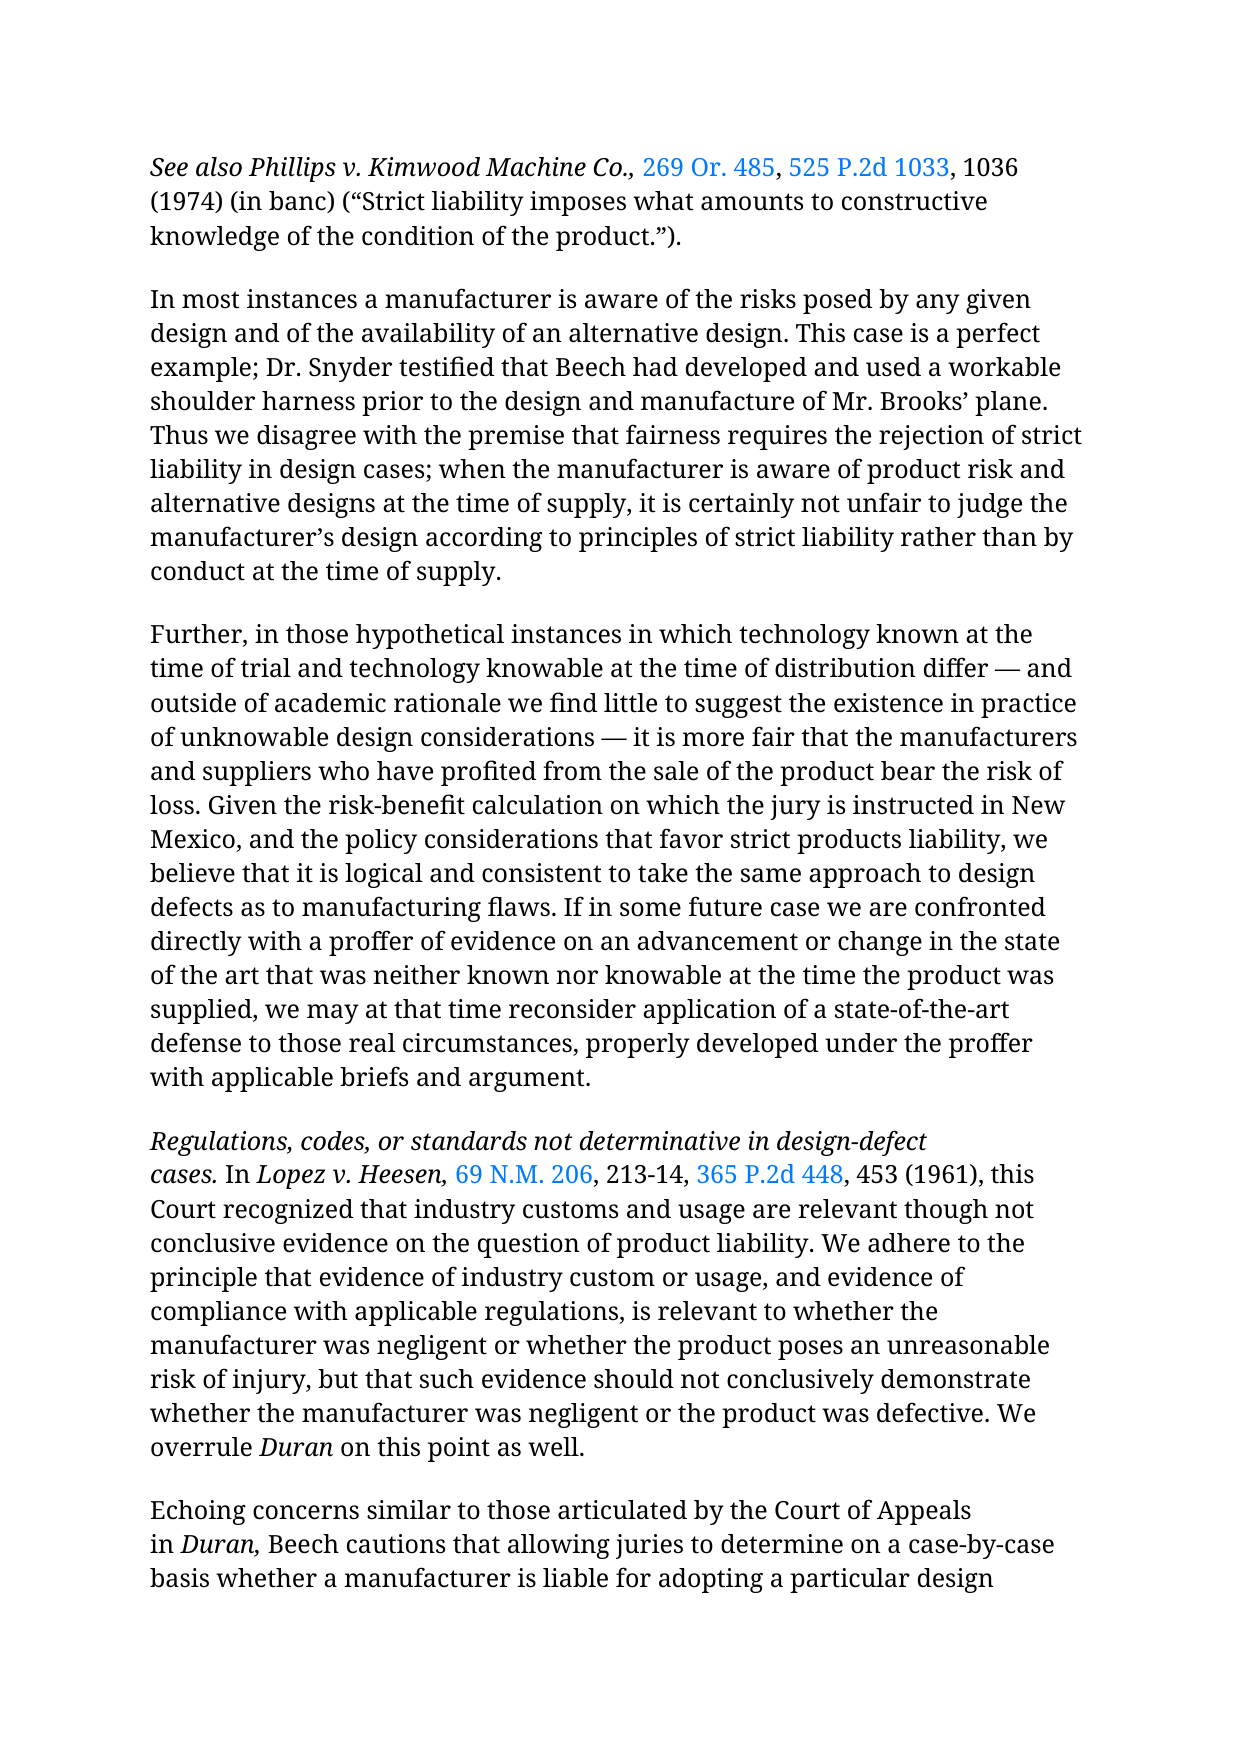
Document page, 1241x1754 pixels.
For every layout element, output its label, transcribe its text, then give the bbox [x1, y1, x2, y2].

text Regulations, codes, or standards not determinative in design-defect cases. In Lopez v. Heesen, 69 N.M. 206, 213-14, 365 P.2d 448, 453 (1961), this Court recognized that industry customs and usage are relevant though not conclusive evidence on the question of product liability. We adhere to the principle that evidence of industry custom or usage, and evidence of compliance with applicable regulations, is relevant to whether the manufacturer was negligent or whether the product poses an unreasonable risk of injury, but that such evidence should not conclusively demonstrate whether the manufacturer was negligent or the product was defective. We overrule Duran on this point as well. [150, 1123, 1090, 1464]
text Further, in those hypothetical instances in which technology known at the time of trial and technology knowable at the time of distribution differ — and outside of academic rationale we find little to suggest the existence in practice of unknowable design considerations — it is more fair that the manufacturers and suppliers who have profited from the sale of the product bear the risk of loss. Given the risk-benefit calculation on which the jury is instructed in New Mexico, and the policy considerations that favor strict products liability, we believe that it is logical and consistent to take the same approach to design defects as to manufacturing flaws. If in some future case we are confronted directly with a proffer of evidence on an advancement or change in the state of the art that was neither known nor knowable at the time the product was supplied, we may at that time reconsider application of a state-of-the-art defense to those real circumstances, properly developed under the proffer with applicable briefs and argument. [150, 617, 1090, 1094]
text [150, 1493, 1090, 1595]
text In most instances a manufacturer is aware of the risks posed by any given design and of the availability of an alternative design. This case is a perfect example; Dr. Snyder testified that Beech had developed and used a workable shoulder harness prior to the design and manufacture of Mr. Brooks’ plane. Thus we disagree with the premise that fairness requires the rejection of strict liability in design cases; when the manufacturer is aware of product risk and alternative designs at the time of supply, it is certainly not unfair to judge the manufacturer’s design according to principles of strict liability rather than by conduct at the time of supply. [150, 281, 1090, 588]
text See also Phillips v. Kimwood Machine Co., 269 Or. 485, 525 P.2d 1033, 1036 (1974) (in banc) (“Strict liability imposes what amounts to constructive knowledge of the condition of the product.”). [150, 150, 1090, 252]
